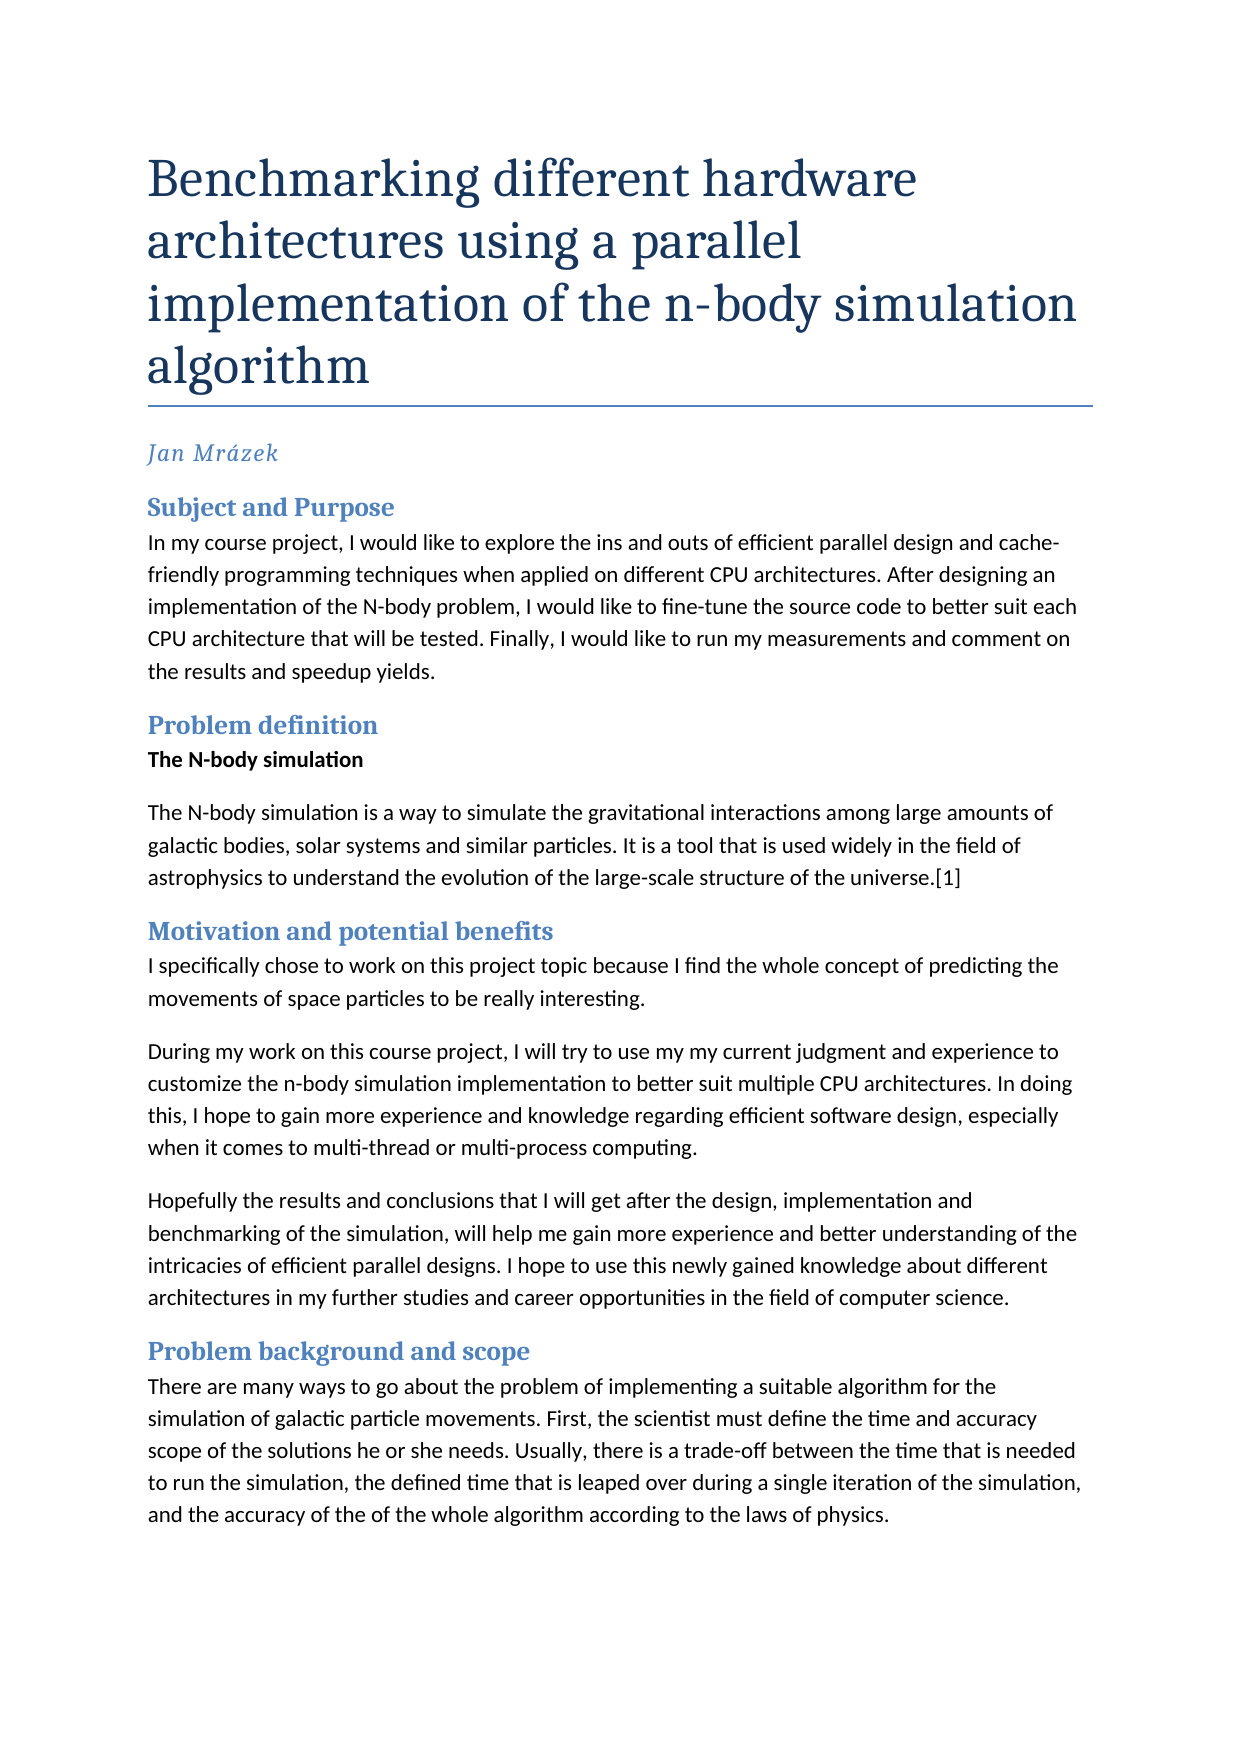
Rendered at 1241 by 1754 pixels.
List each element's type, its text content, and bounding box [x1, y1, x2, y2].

subtitle Motivation and potential benefits [148, 916, 1093, 947]
text Hopefully the results and conclusions that I will get after the design, implementation and benchmarking of the simulation, will help me gain more experience and better understanding of the intricacies of efficient parallel designs. I hope to use this newly gained knowledge about different architectures in my further studies and career opportunities in the field of computer science. [148, 1186, 1093, 1311]
text I specifically chose to work on this project topic because I find the whole concept of predicting the movements of space particles to be really interesting. [148, 952, 1093, 1012]
subtitle Problem background and scope [148, 1336, 1093, 1367]
subtitle Subject and Purpose [148, 492, 1093, 523]
text The N-body simulation [148, 746, 1093, 773]
text During my work on this course project, I will try to use my my current judgment and experience to customize the n-body simulation implementation to better suit multiple CPU architectures. In doing this, I hope to gain more experience and knowledge regarding efficient software design, especially when it comes to multi-thread or multi-process computing. [148, 1037, 1093, 1161]
title Benchmarking different hardware architectures using a parallel implementation of the n-body simulation algorithm [148, 148, 1093, 405]
text The N-body simulation is a way to simulate the gravitational interactions among large amounts of galactic bodies, solar systems and similar particles. It is a tool that is used widely in the field of astrophysics to understand the evolution of the large-scale structure of the universe.[1] [148, 798, 1093, 891]
subtitle Jan Mrázek [148, 438, 1093, 467]
text There are many ways to go about the problem of implementing a suitable algorithm for the simulation of galactic particle movements. First, the scientist must define the time and accuracy scope of the solutions he or she needs. Usually, there is a trade-off between the time that is needed to run the simulation, the defined time that is leaped over during a single iteration of the simulation, and the accuracy of the of the whole algorithm according to the laws of physics. [148, 1372, 1093, 1528]
text In my course project, I would like to explore the ins and outs of efficient parallel design and cache-friendly programming techniques when applied on different CPU architectures. After designing an implementation of the N-body problem, I would like to fine-tune the source code to better suit each CPU architecture that will be tested. Finally, I would like to run my measurements and comment on the results and speedup yields. [148, 528, 1093, 685]
subtitle Problem definition [148, 710, 1093, 741]
